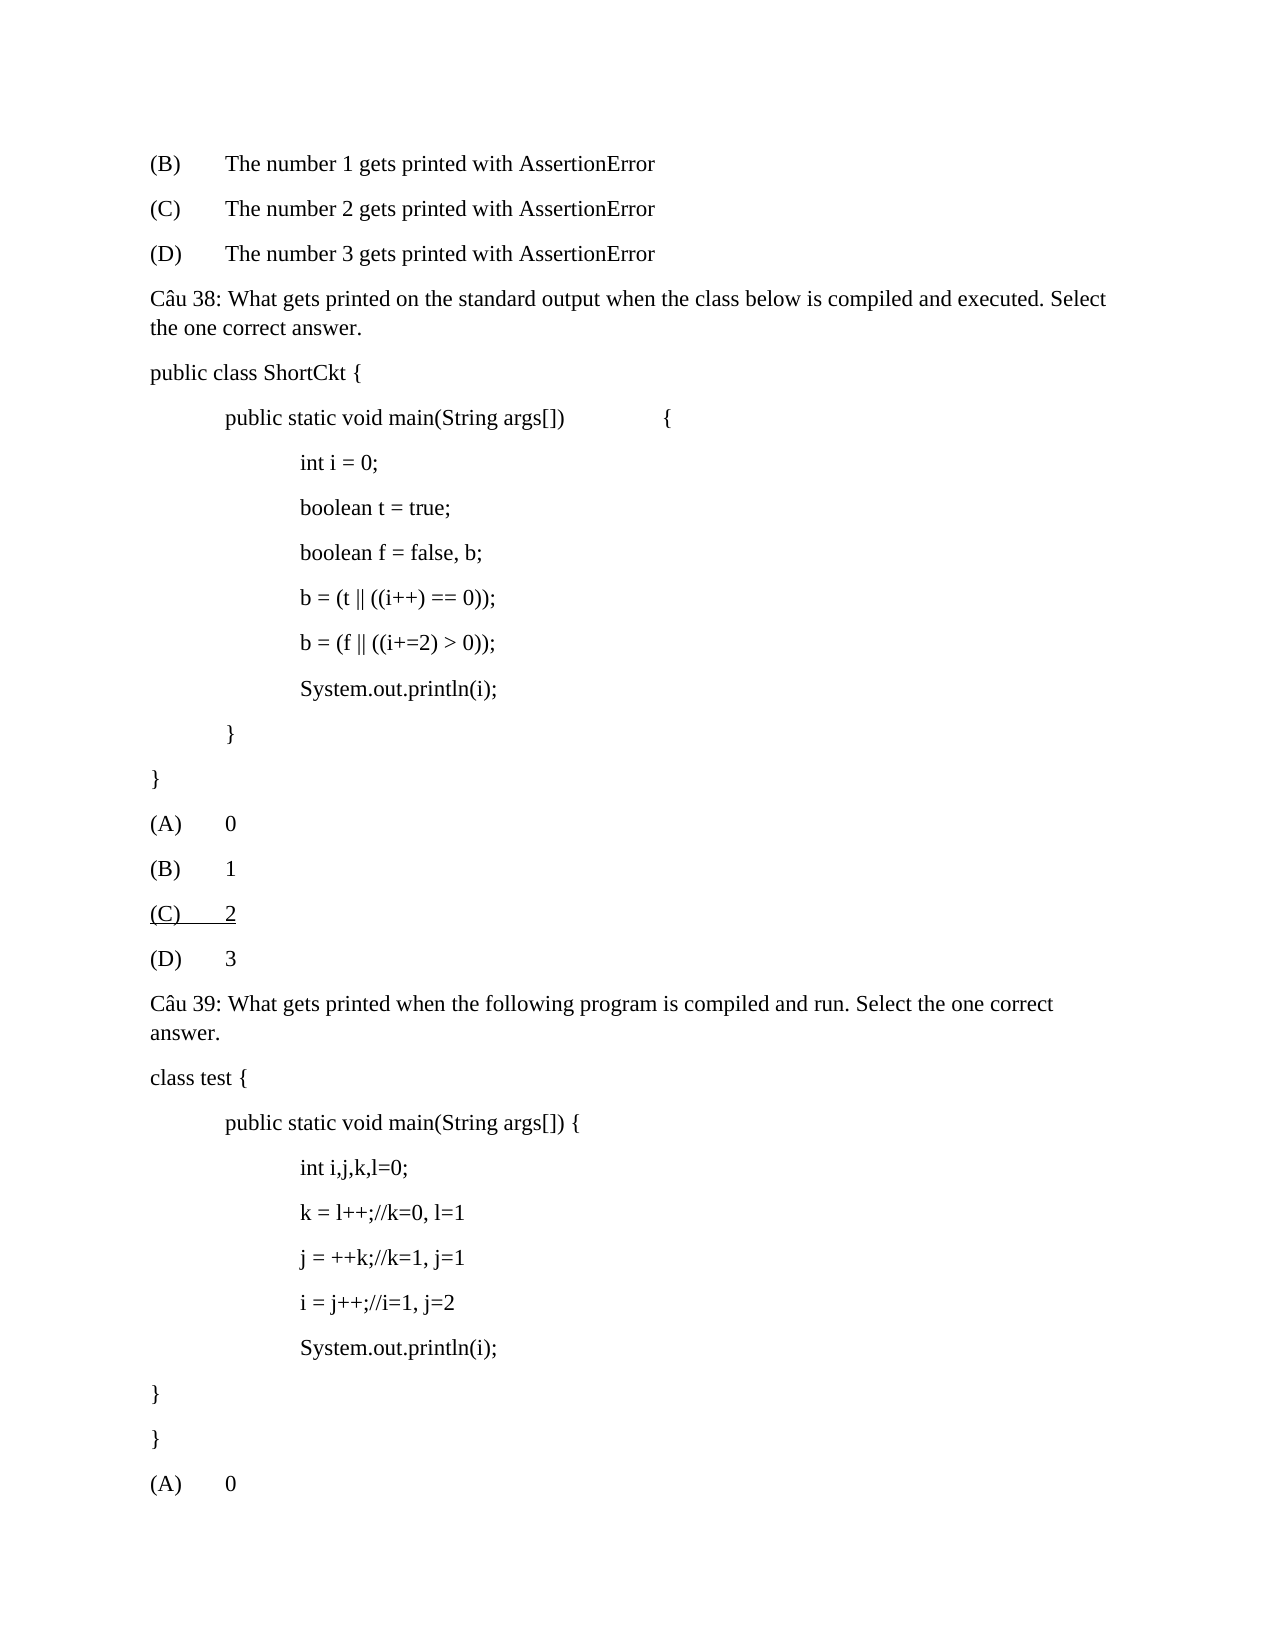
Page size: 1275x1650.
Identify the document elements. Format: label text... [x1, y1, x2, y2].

text Câu 38: What gets printed on the standard output when the class below is compiled and executed. Select the one correct answer. [150, 285, 1125, 340]
text public class ShortCkt { [150, 359, 1125, 385]
text System.out.println(i); [150, 674, 1125, 701]
text b = (t || ((i++) == 0)); [150, 584, 1125, 611]
text boolean f = false, b; [150, 539, 1125, 566]
text (C) The number 2 gets printed with AssertionError [150, 195, 1125, 221]
text (D) 3 [150, 945, 1125, 972]
text public static void main(String args[]) { [150, 404, 1125, 430]
text i = j++;//i=1, j=2 [150, 1289, 1125, 1316]
text } [150, 1425, 1125, 1451]
text (D) The number 3 gets printed with AssertionError [150, 240, 1125, 267]
text int i,j,k,l=0; [150, 1154, 1125, 1180]
text (A) 0 [150, 810, 1125, 836]
text boolean t = true; [150, 494, 1125, 521]
text public static void main(String args[]) { [150, 1109, 1125, 1135]
text Câu 39: What gets printed when the following program is compiled and run. Select the one correct answer. [150, 990, 1125, 1045]
text (B) The number 1 gets printed with AssertionError [150, 150, 1125, 176]
text b = (f || ((i+=2) > 0)); [150, 629, 1125, 656]
text (A) 0 [150, 1470, 1125, 1496]
text j = ++k;//k=1, j=1 [150, 1244, 1125, 1271]
text class test { [150, 1064, 1125, 1090]
text k = l++;//k=0, l=1 [150, 1199, 1125, 1226]
text int i = 0; [150, 449, 1125, 475]
text (C) 2 [150, 900, 1125, 926]
text } [150, 765, 1125, 791]
text System.out.println(i); [150, 1334, 1125, 1361]
text } [150, 1379, 1125, 1406]
text } [150, 720, 1125, 746]
text (B) 1 [150, 855, 1125, 881]
